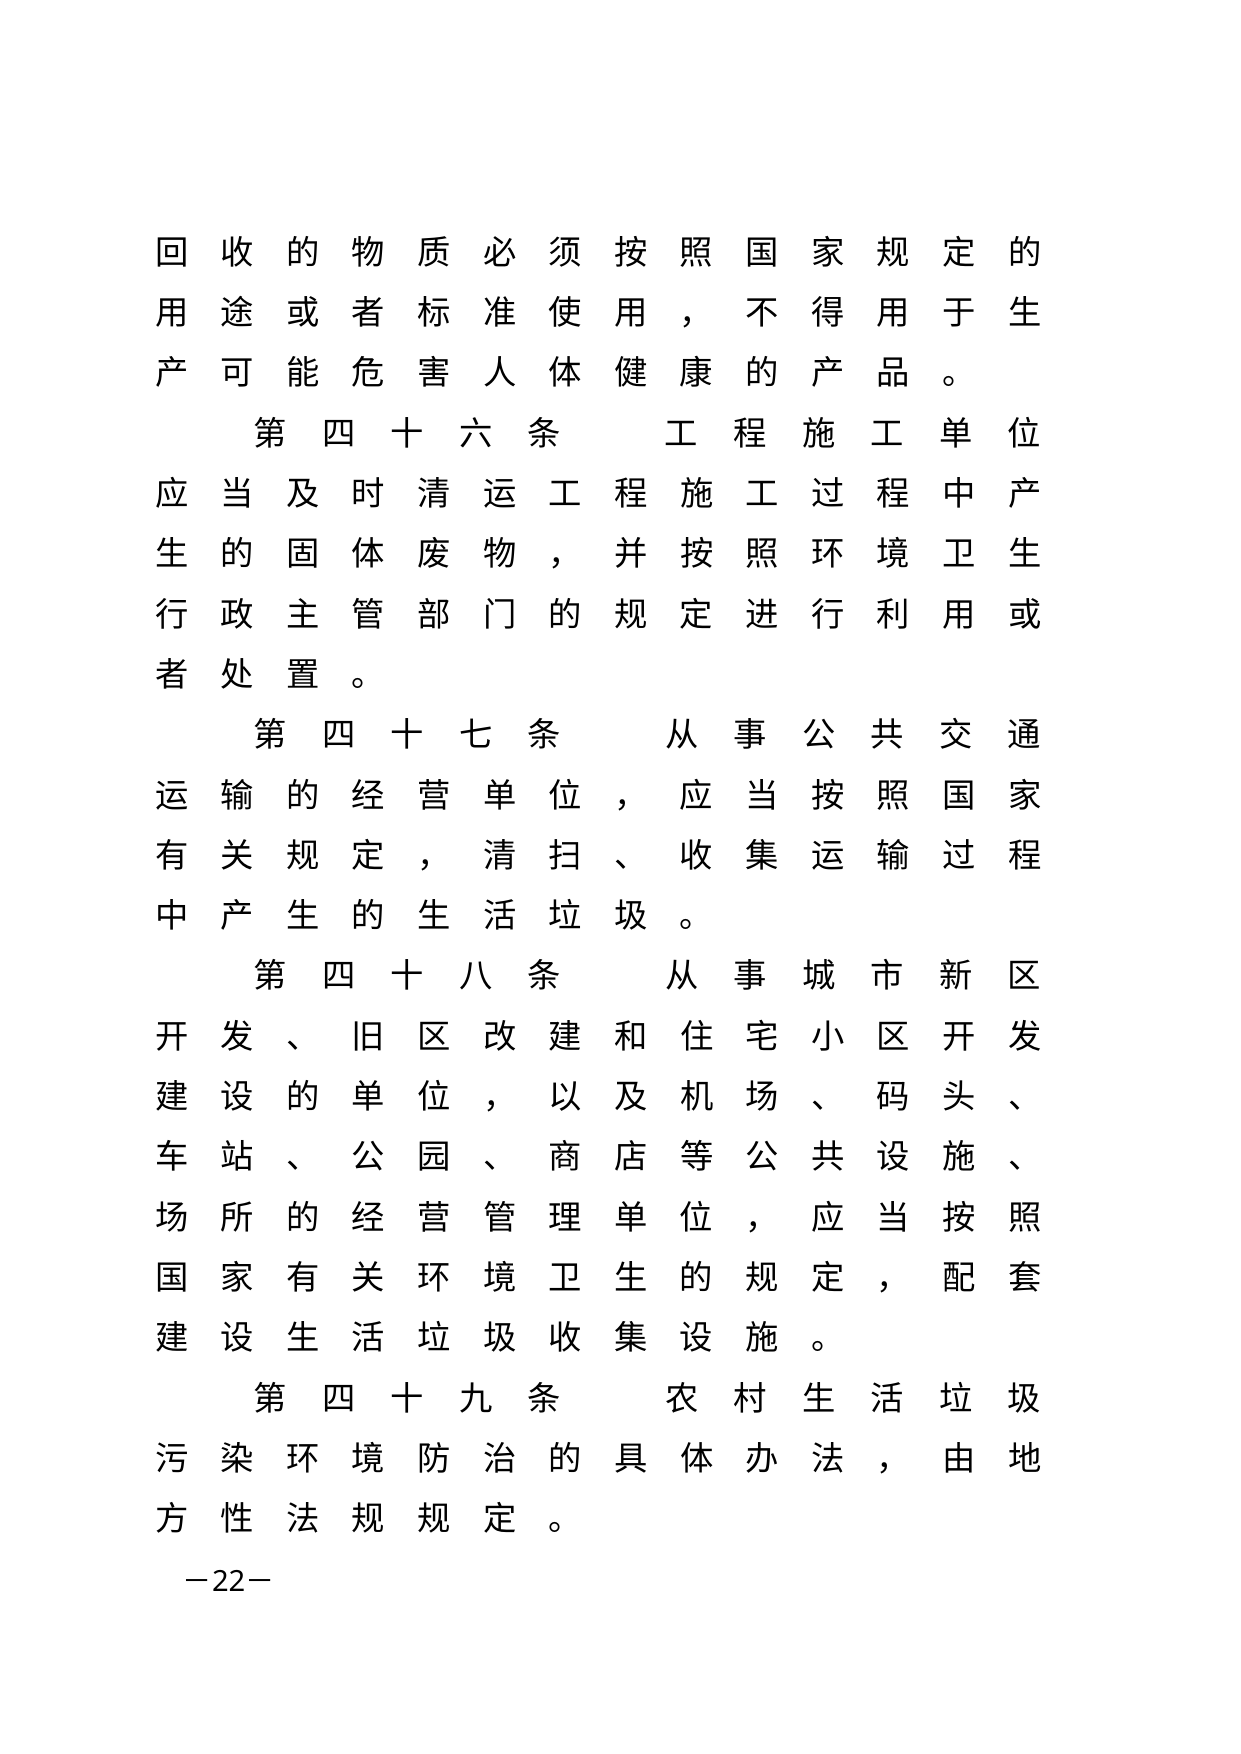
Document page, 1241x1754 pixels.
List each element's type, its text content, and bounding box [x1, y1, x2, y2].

text 第四十八条 从事城市新区开发、旧区改建和住宅小区开发建设的单位，以及机场、码头、车站、公园、商店等公共设施、场所的经营管理单位，应当按照国家有关环境卫生的规定，配套建设生活垃圾收集设施。 [155, 943, 1073, 1365]
text 第四十六条 工程施工单位应当及时清运工程施工过程中产生的固体废物，并按照环境卫生行政主管部门的规定进行利用或者处置。 [155, 400, 1073, 702]
text 第四十五条 从生活垃圾中回收的物质必须按照国家规定的用途或者标准使用，不得用于生产可能危害人体健康的产品。 [155, 219, 1073, 400]
text 第四十九条 农村生活垃圾污染环境防治的具体办法，由地方性法规规定。 [155, 1365, 1073, 1546]
text 第四十七条 从事公共交通运输的经营单位，应当按照国家有关规定，清扫、收集运输过程中产生的生活垃圾。 [155, 702, 1073, 943]
